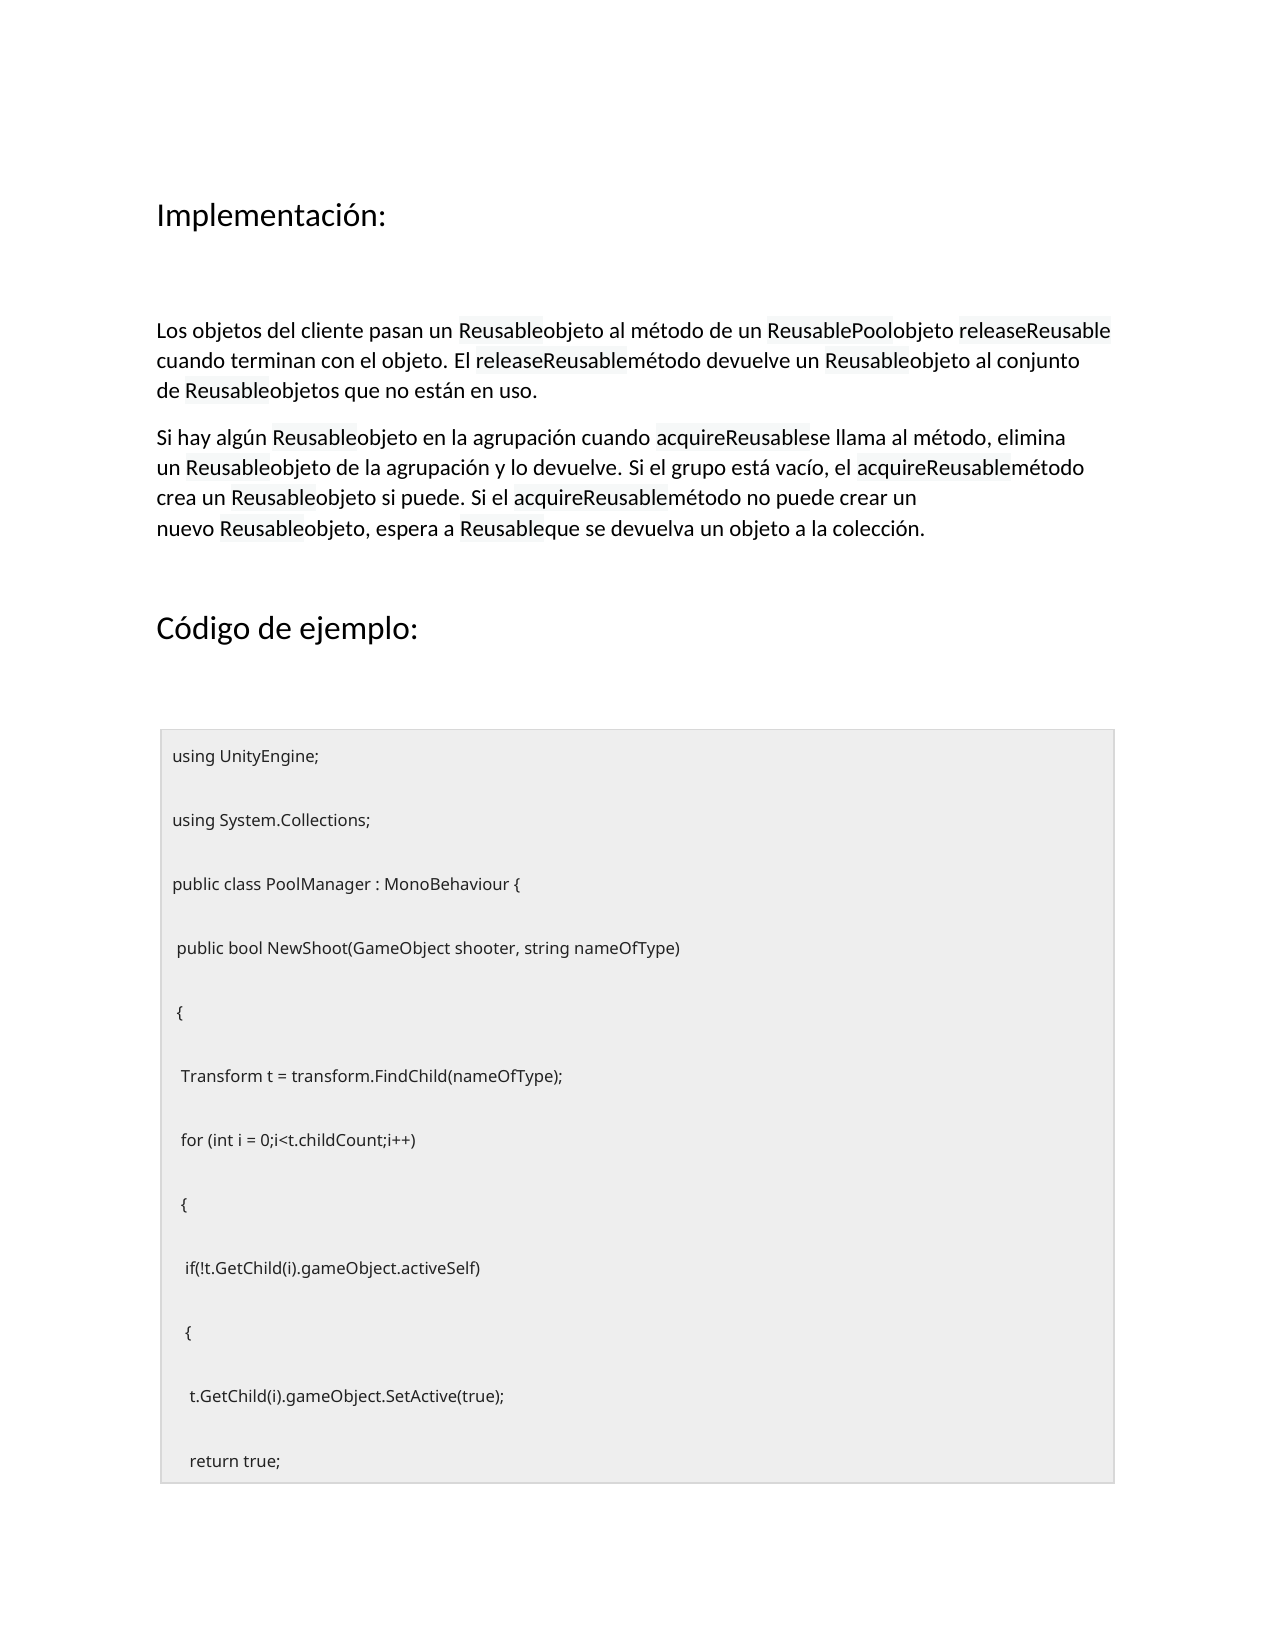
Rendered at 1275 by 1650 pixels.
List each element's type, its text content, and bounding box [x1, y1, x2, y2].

text t.GetChild(i).gameObject.SetActive(true); [162, 1369, 1113, 1408]
text { [162, 1177, 1113, 1216]
text if(!t.GetChild(i).gameObject.activeSelf) [162, 1241, 1113, 1280]
text { [162, 985, 1113, 1023]
text Los objetos del cliente pasan un Reusableobjeto al método de un ReusablePoolobjeto releaseReusable cuando terminan con el objeto. El releaseReusablemétodo devuelve un Reusableobjeto al conjunto de Reusableobjetos que no están en uso. [156, 316, 1118, 404]
text Implementación: [156, 194, 1118, 235]
text return true; [162, 1433, 1113, 1482]
text public bool NewShoot(GameObject shooter, string nameOfType) [162, 921, 1113, 959]
text using UnityEngine; [162, 730, 1113, 767]
text Si hay algún Reusableobjeto en la agrupación cuando acquireReusablese llama al método, elimina un Reusableobjeto de la agrupación y lo devuelve. Si el grupo está vacío, el acquireReusablemétodo crea un Reusableobjeto si puede. Si el acquireReusablemétodo no puede crear un nuevo Reusableobjeto, espera a Reusableque se devuelva un objeto a la colección. [156, 423, 1118, 542]
text Código de ejemplo: [156, 607, 1118, 648]
text for (int i = 0;i<t.childCount;i++) [162, 1113, 1113, 1152]
text using System.Collections; [162, 793, 1113, 831]
text Transform t = transform.FindChild(nameOfType); [162, 1049, 1113, 1087]
text { [162, 1305, 1113, 1344]
text public class PoolManager : MonoBehaviour { [162, 857, 1113, 895]
